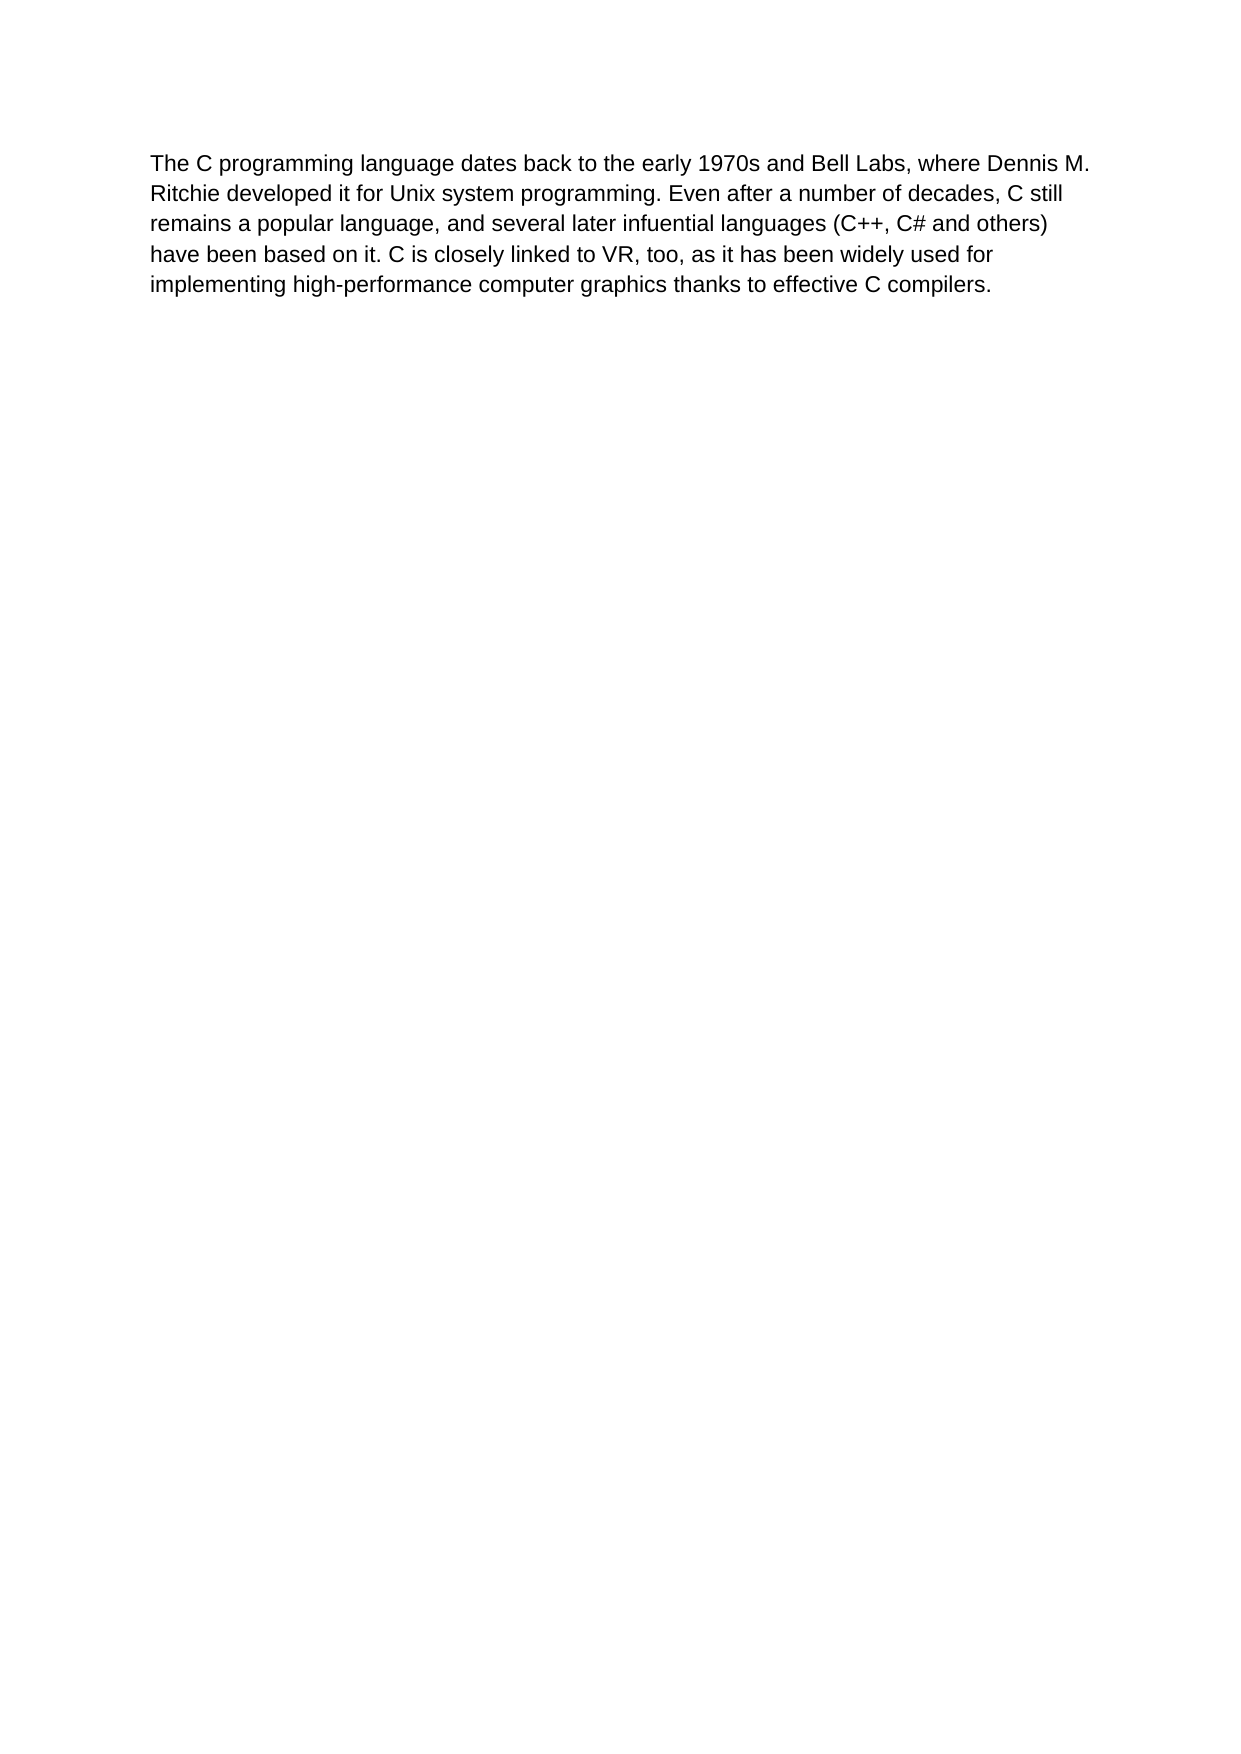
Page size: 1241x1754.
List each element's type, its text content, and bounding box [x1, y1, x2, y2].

text The C programming language dates back to the early 1970s and Bell Labs, where Dennis M. Ritchie developed it for Unix system programming. Even after a number of decades, C still remains a popular language, and several later infuential languages (C++, C# and others) have been based on it. C is closely linked to VR, too, as it has been widely used for implementing high-performance computer graphics thanks to effective C compilers. [150, 150, 1090, 297]
